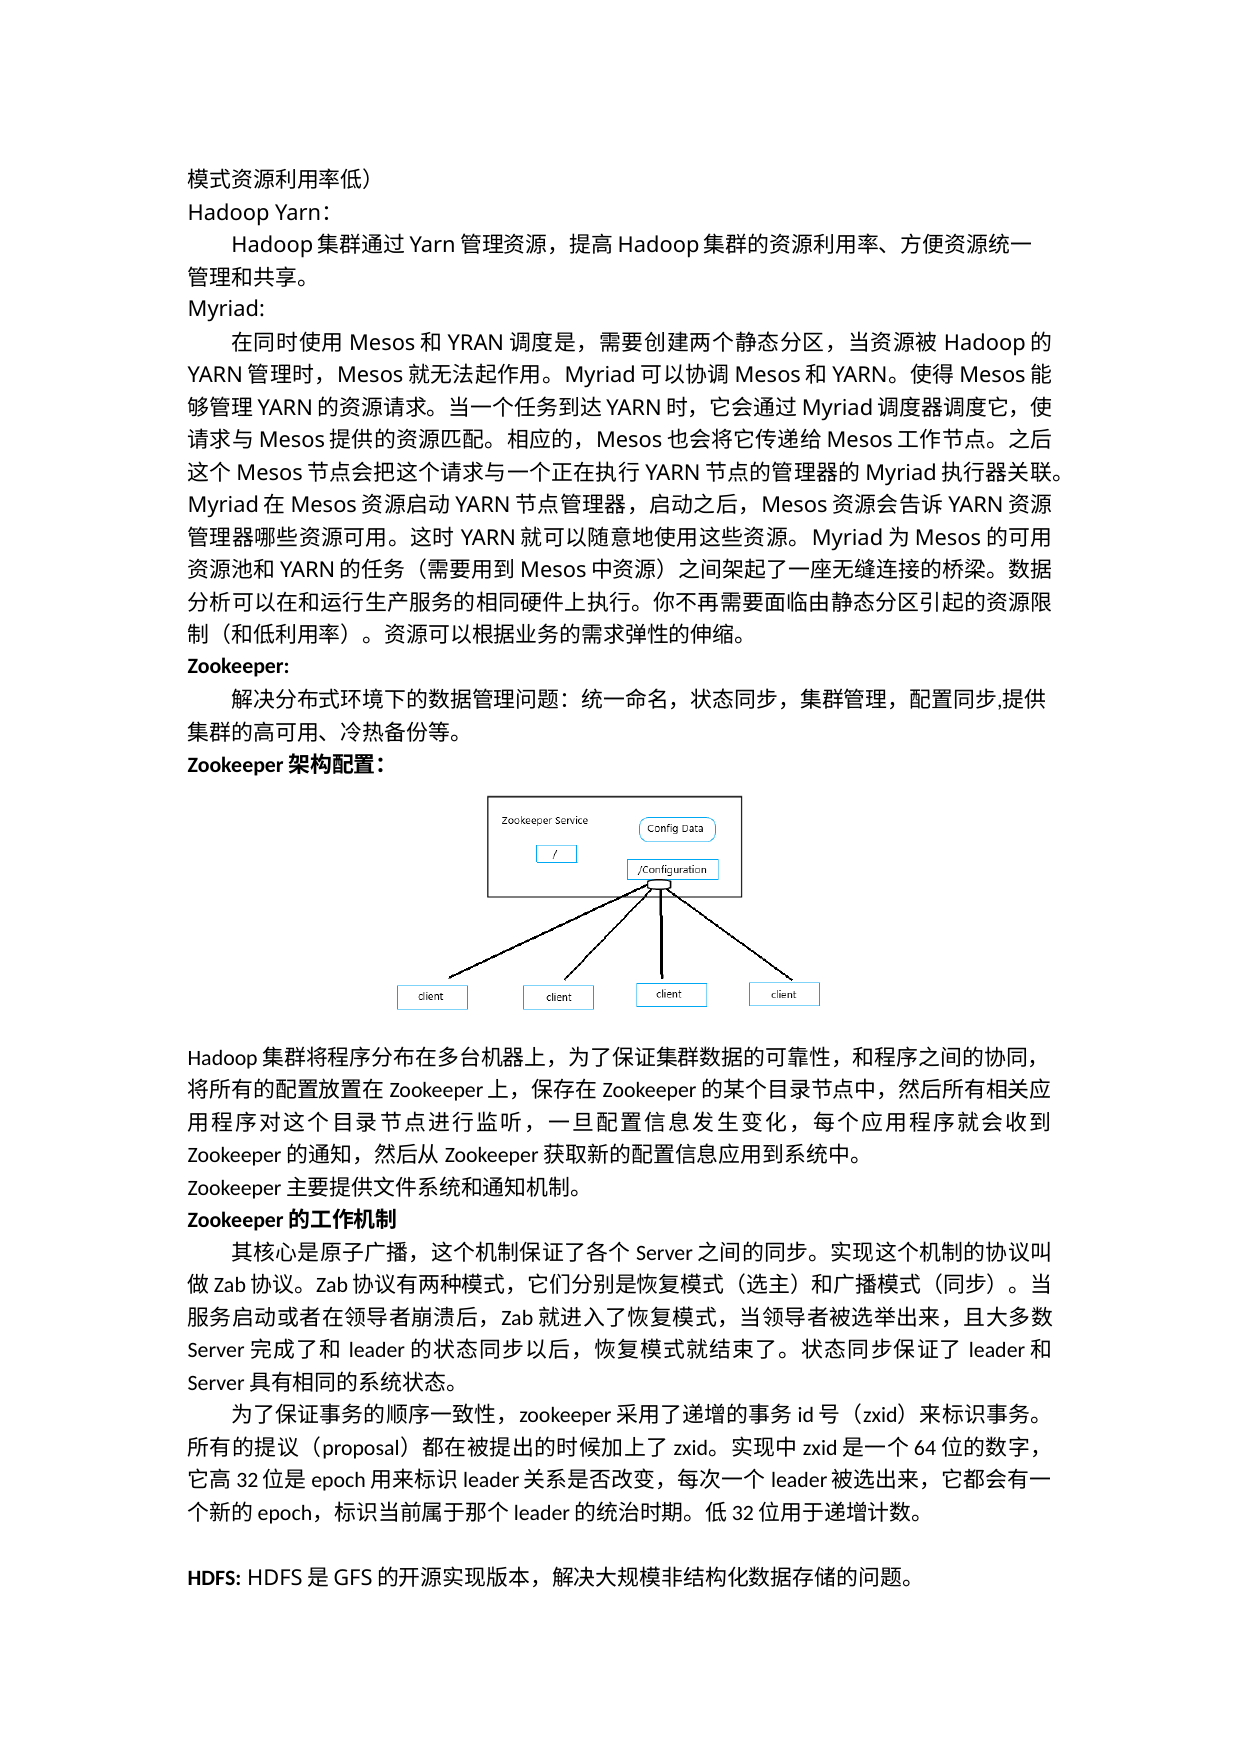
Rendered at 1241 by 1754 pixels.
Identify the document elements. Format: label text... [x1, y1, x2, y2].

text 在同时使用Mesos和YRAN调度是，需要创建两个静态分区，当资源被Hadoop的YARN管理时，Mesos就无法起作用。Myriad可以协调Mesos和YARN。使得Mesos能够管理YARN的资源请求。当一个任务到达YARN时，它会通过Myriad调度器调度它，使请求与Mesos提供的资源匹配。相应的，Mesos也会将它传递给Mesos工作节点。之后，这个Mesos节点会把这个请求与一个正在执行YARN节点的管理器的Myriad执行器关联。Myriad在Mesos资源启动YARN节点管理器，启动之后，Mesos资源会告诉YARN资源管理器哪些资源可用。这时YARN就可以随意地使用这些资源。Myriad为Mesos的可用资源池和YARN的任务（需要用到Mesos中资源）之间架起了一座无缝连接的桥梁。数据分析可以在和运行生产服务的相同硬件上执行。你不再需要面临由静态分区引起的资源限制（和低利用率）。资源可以根据业务的需求弹性的伸缩。 [187, 324, 1053, 649]
text Hadoop集群将程序分布在多台机器上，为了保证集群数据的可靠性，和程序之间的协同，将所有的配置放置在Zookeeper上，保存在 Zookeeper 的某个目录节点中，然后所有相关应用程序对这个目录节点进行监听，一旦配置信息发生变化，每个应用程序就会收到 Zookeeper 的通知，然后从 Zookeeper 获取新的配置信息应用到系统中。 [187, 1039, 1053, 1169]
text 解决分布式环境下的数据管理问题：统一命名，状态同步，集群管理，配置同步,提供集群的高可用、冷热备份等。 [187, 682, 1053, 747]
text Hadoop集群通过Yarn管理资源，提高Hadoop集群的资源利用率、方便资源统一管理和共享。 [187, 227, 1053, 292]
text 其核心是原子广播，这个机制保证了各个Server之间的同步。实现这个机制的协议叫做Zab协议。Zab协议有两种模式，它们分别是恢复模式（选主）和广播模式（同步）。当服务启动或者在领导者崩溃后，Zab就进入了恢复模式，当领导者被选举出来，且大多数Server完成了和 leader的状态同步以后，恢复模式就结束了。状态同步保证了leader和Server具有相同的系统状态。 [187, 1234, 1053, 1397]
text Zookeeper主要提供文件系统和通知机制。 [187, 1169, 1053, 1202]
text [187, 162, 1053, 194]
text HDFS: HDFS是GFS的开源实现版本，解决大规模非结构化数据存储的问题。 [187, 1559, 1053, 1592]
picture [356, 779, 884, 1035]
text Myriad: [187, 292, 1053, 324]
text Zookeeper架构配置： [187, 747, 1053, 779]
text Hadoop Yarn： [187, 194, 1053, 227]
text Zookeeper的工作机制 [187, 1202, 1053, 1234]
text 为了保证事务的顺序一致性，zookeeper采用了递增的事务id号（zxid）来标识事务。所有的提议（proposal）都在被提出的时候加上了zxid。实现中zxid是一个64位的数字，它高32位是epoch用来标识leader关系是否改变，每次一个leader被选出来，它都会有一个新的epoch，标识当前属于那个leader的统治时期。低32位用于递增计数。 [187, 1397, 1053, 1527]
text Zookeeper: [187, 649, 1053, 682]
